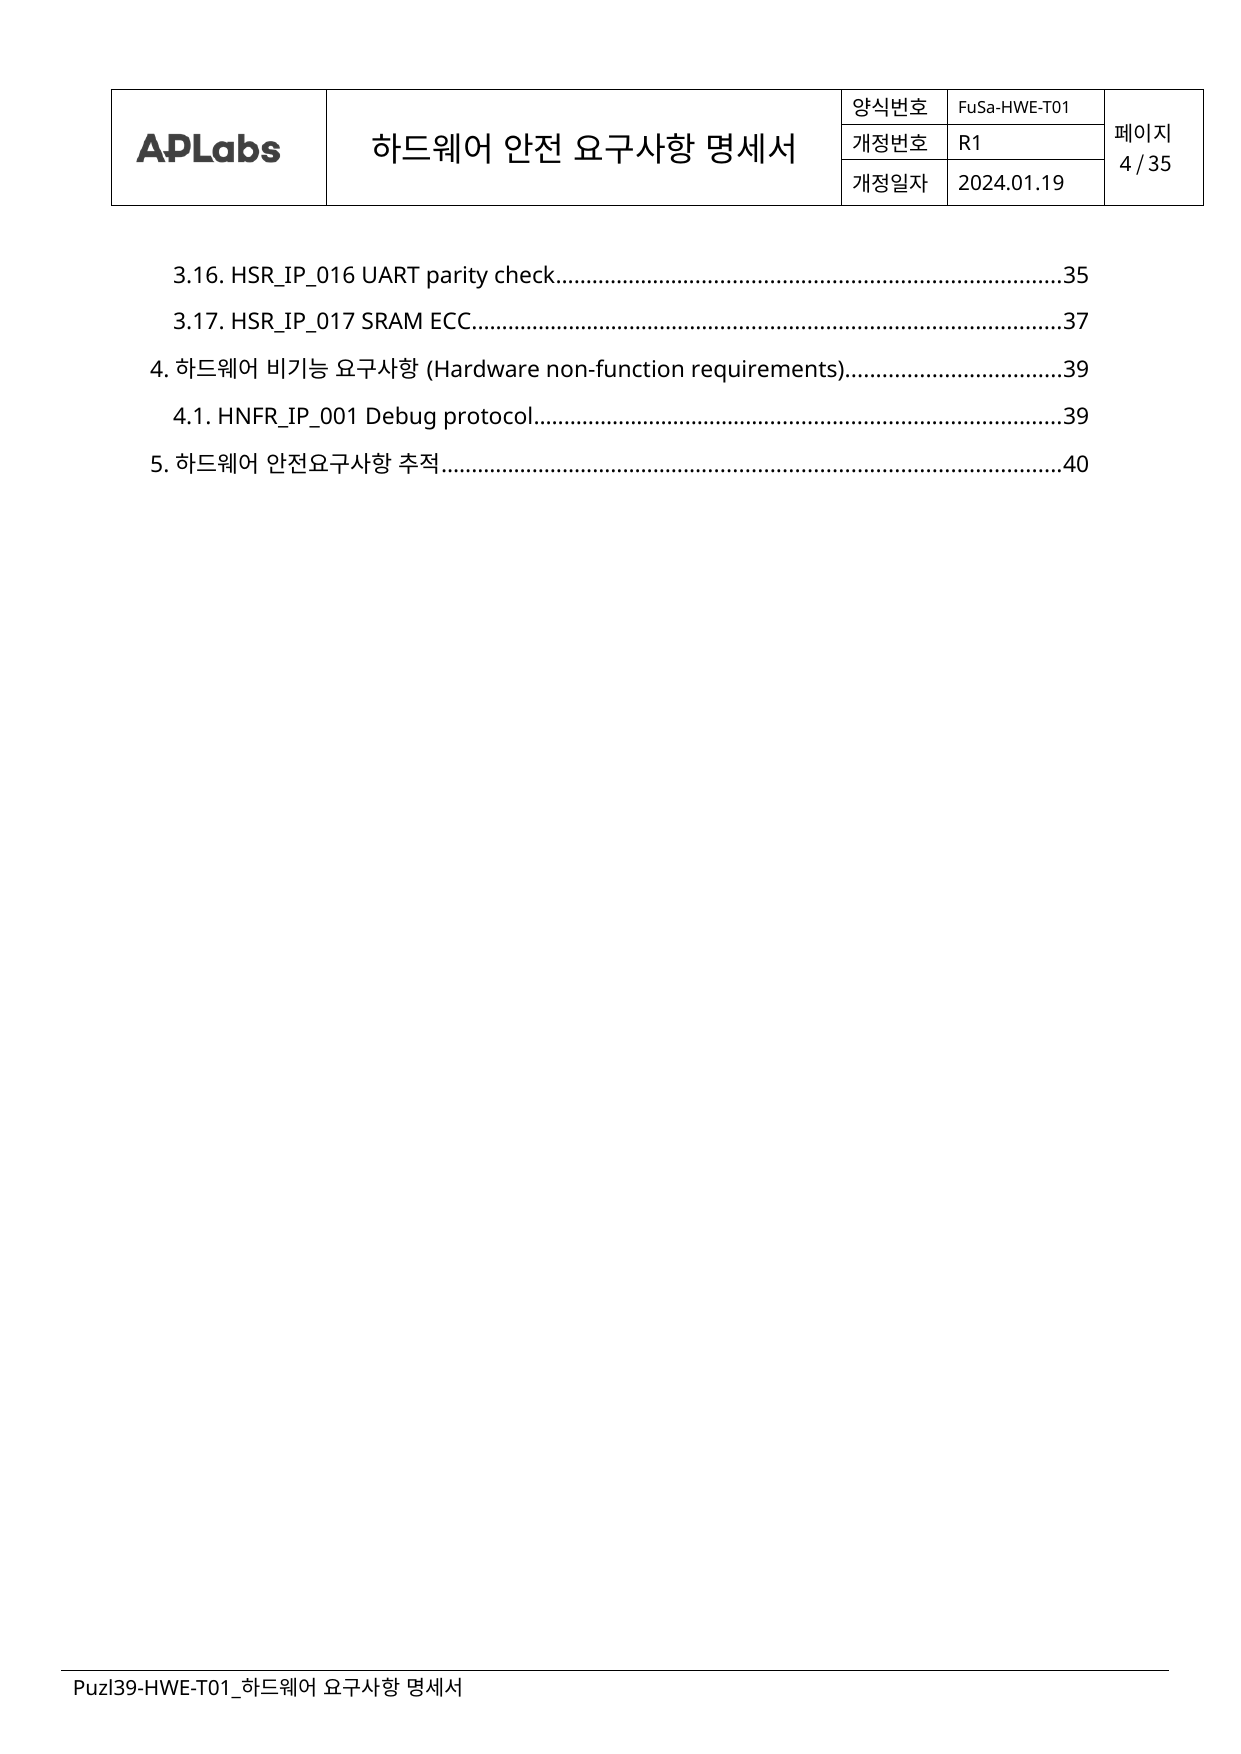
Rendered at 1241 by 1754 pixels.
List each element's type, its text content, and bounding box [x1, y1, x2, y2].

text 4.1. HNFR_IP_001 Debug protocol 39 [173, 400, 1090, 431]
picture [121, 124, 288, 171]
text 3.16. HSR_IP_016 UART parity check 35 [173, 258, 1090, 290]
text 4. 하드웨어 비기능 요구사항 (Hardware non-function requirements) 39 [150, 351, 1090, 384]
text 5. 하드웨어 안전요구사항 추적 40 [150, 446, 1090, 480]
text 3.17. HSR_IP_017 SRAM ECC 37 [173, 305, 1090, 336]
